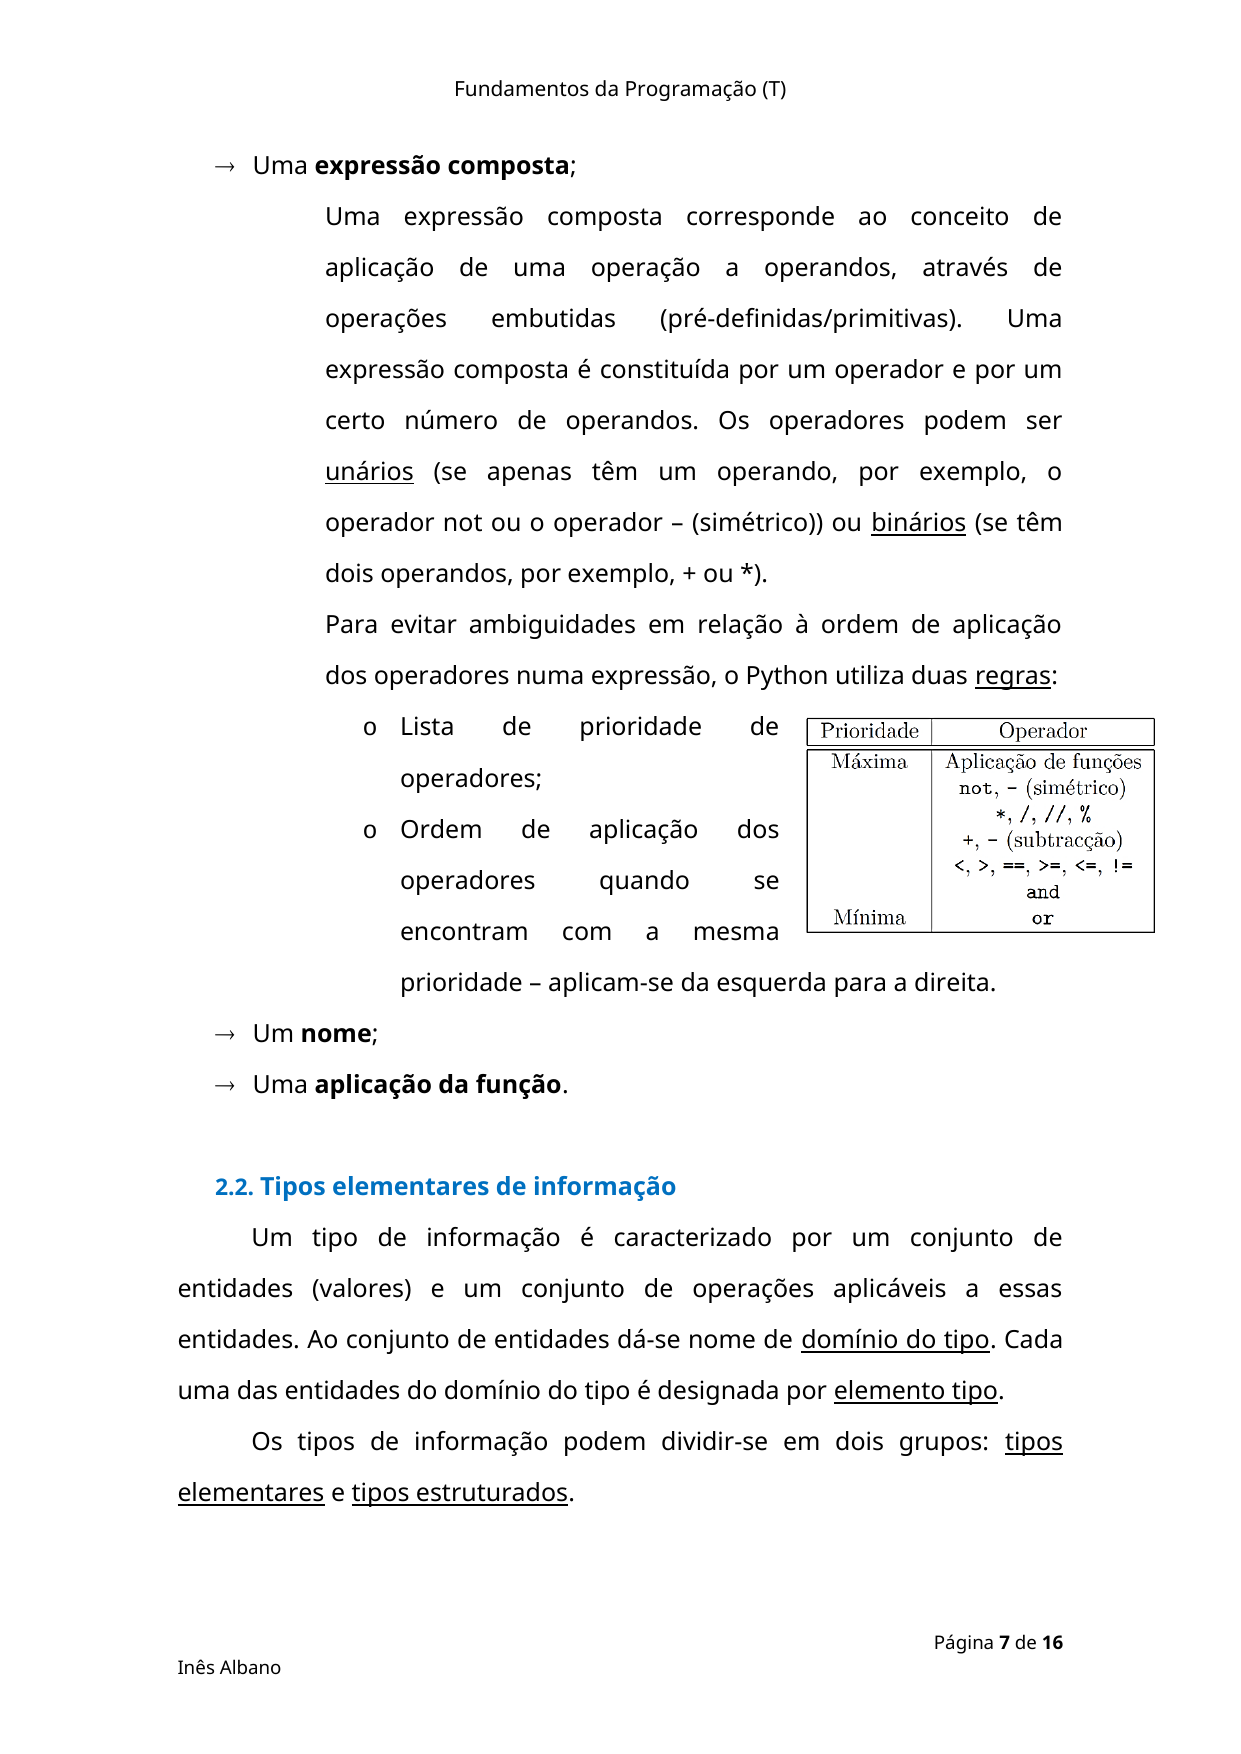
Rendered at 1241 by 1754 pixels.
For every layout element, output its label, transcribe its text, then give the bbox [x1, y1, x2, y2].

list Um nome; [215, 1016, 1063, 1050]
text Um tipo de informação é caracterizado por um conjunto de entidades (valores) e um conjunto de operações aplicáveis a essas entidades. Ao conjunto de entidades dá-se nome de domínio do tipo. Cada uma das entidades do domínio do tipo é designada por elemento tipo. [177, 1220, 1063, 1407]
list Tipos elementares de informação [215, 1169, 1063, 1203]
text Os tipos de informação podem dividir-se em dois grupos: tipos elementares e tipos estruturados. [177, 1424, 1063, 1509]
text Para evitar ambiguidades em relação à ordem de aplicação dos operadores numa expressão, o Python utiliza duas regras: [325, 607, 1063, 692]
list Lista de prioridade de operadores; [362, 709, 1063, 794]
list Uma expressão composta; [215, 148, 1063, 182]
picture [798, 710, 1163, 938]
text Uma expressão composta corresponde ao conceito de aplicação de uma operação a operandos, através de operações embutidas (pré-definidas/primitivas). Uma expressão composta é constituída por um operador e por um certo número de operandos. Os operadores podem ser unários (se apenas têm um operando, por exemplo, o operador not ou o operador – (simétrico)) ou binários (se têm dois operandos, por exemplo, + ou *). [325, 199, 1063, 590]
list Ordem de aplicação dos operadores quando se encontram com a mesma prioridade – aplicam-se da esquerda para a direita. [362, 811, 1063, 999]
list Uma aplicação da função. [215, 1067, 1063, 1101]
